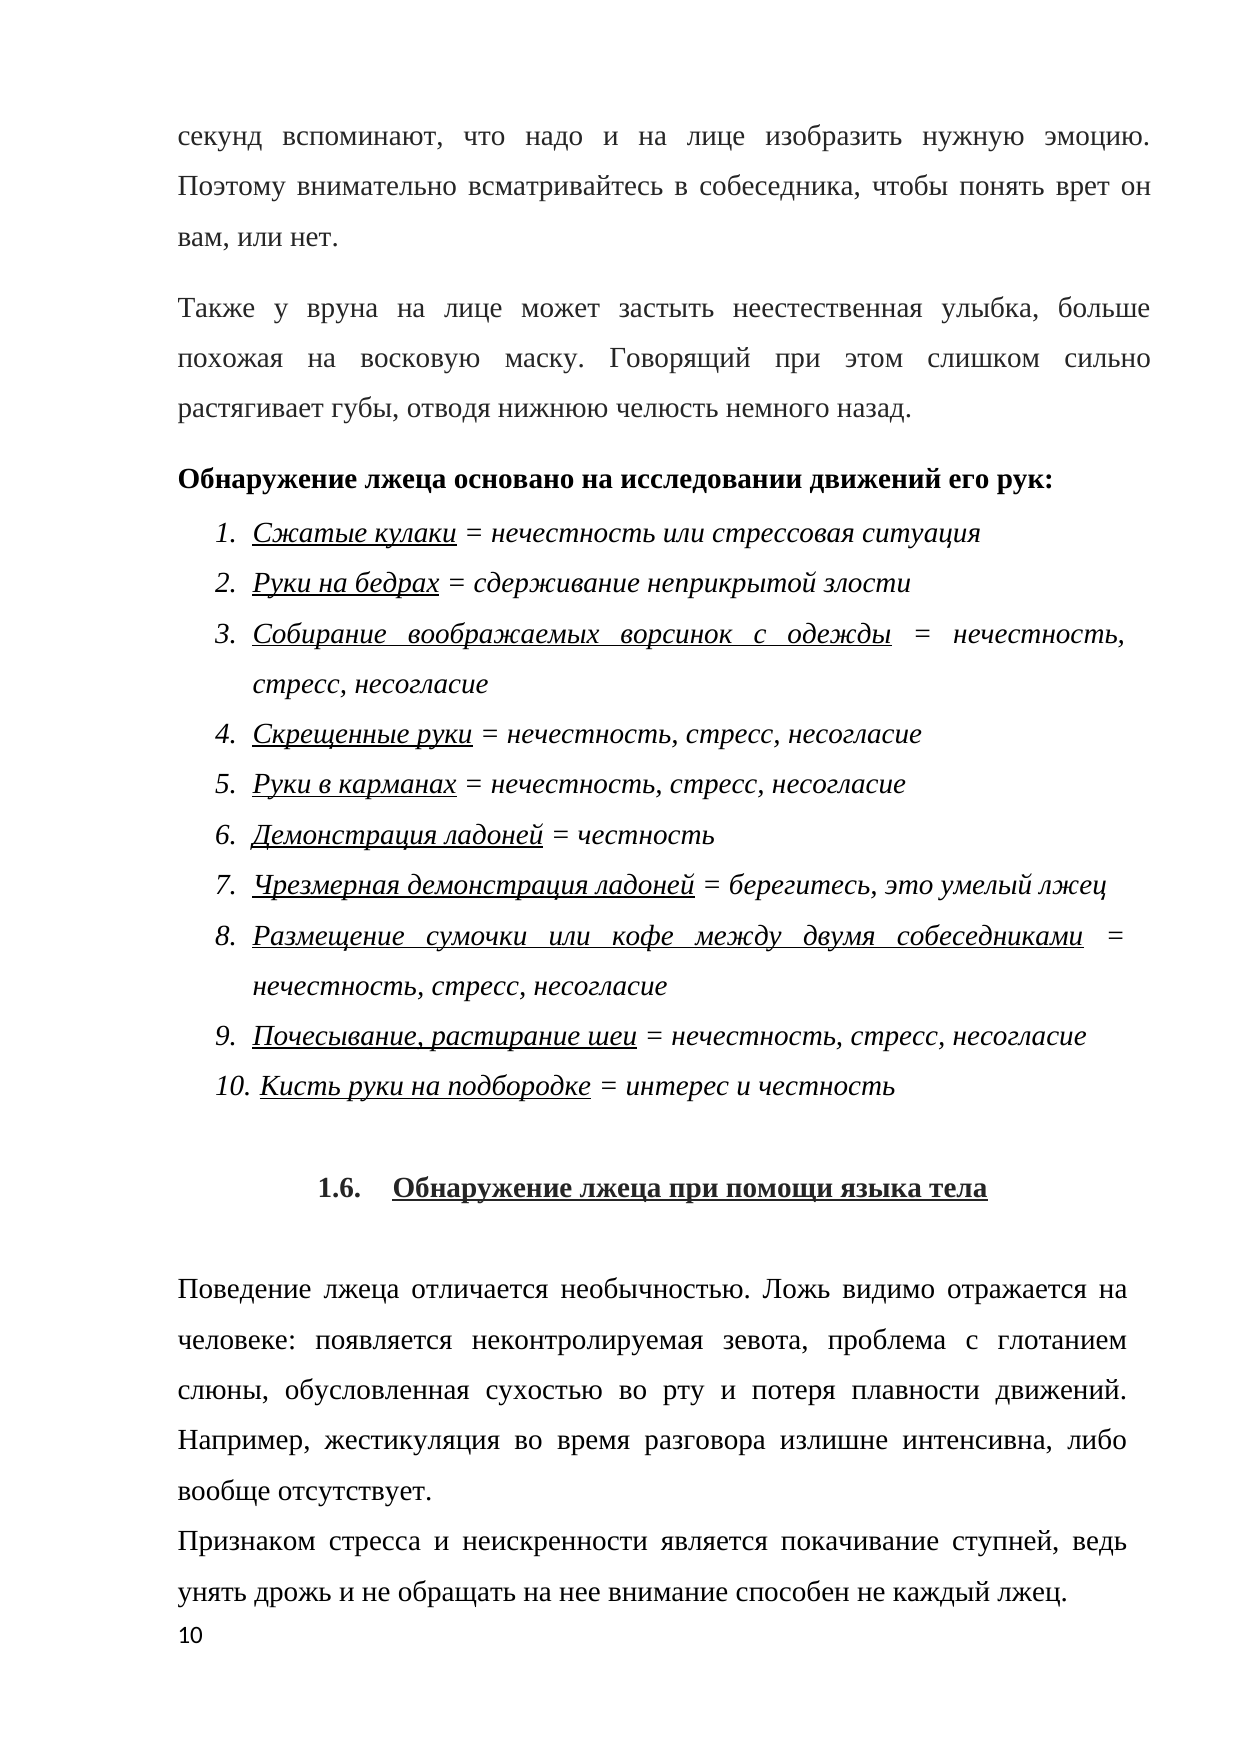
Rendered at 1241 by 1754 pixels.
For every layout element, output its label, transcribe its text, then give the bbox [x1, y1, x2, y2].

list Обнаружение лжеца при помощи языка тела [177, 1170, 1128, 1203]
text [177, 118, 1152, 252]
list Руки в карманах = нечестность, стресс, несогласие [215, 767, 1128, 800]
list Кисть руки на подбородке = интерес и честность [215, 1068, 1128, 1102]
list Скрещенные руки = нечестность, стресс, несогласие [215, 716, 1128, 750]
list Размещение сумочки или кофе между двумя собеседниками = нечестность, стресс, несогласие [215, 918, 1128, 1001]
text Поведение лжеца отличается необычностью. Ложь видимо отражается на человеке: появляется неконтролируемая зевота, проблема с глотанием слюны, обусловленная сухостью во рту и потеря плавности движений. Например, жестикуляция во время разговора излишне интенсивна, либо вообще отсутствует. [177, 1271, 1128, 1506]
list Чрезмерная демонстрация ладоней = берегитесь, это умелый лжец [215, 867, 1128, 901]
text Обнаружение лжеца основано на исследовании движений его рук: [177, 462, 1128, 495]
list Собирание воображаемых ворсинок с одежды = нечестность, стресс, несогласие [215, 616, 1128, 699]
list Сжатые кулаки = нечестность или стрессовая ситуация [215, 515, 1128, 549]
list Демонстрация ладоней = честность [215, 817, 1128, 851]
text Признаком стресса и неискренности является покачивание ступней, ведь унять дрожь и не обращать на нее внимание способен не каждый лжец. [177, 1523, 1128, 1607]
text Также у вруна на лице может застыть неестественная улыбка, больше похожая на восковую маску. Говорящий при этом слишком сильно растягивает губы, отводя нижнюю челюсть немного назад. [177, 290, 1152, 424]
list Почесывание, растирание шеи = нечестность, стресс, несогласие [215, 1018, 1128, 1052]
list Руки на бедрах = сдерживание неприкрытой злости [215, 565, 1128, 599]
